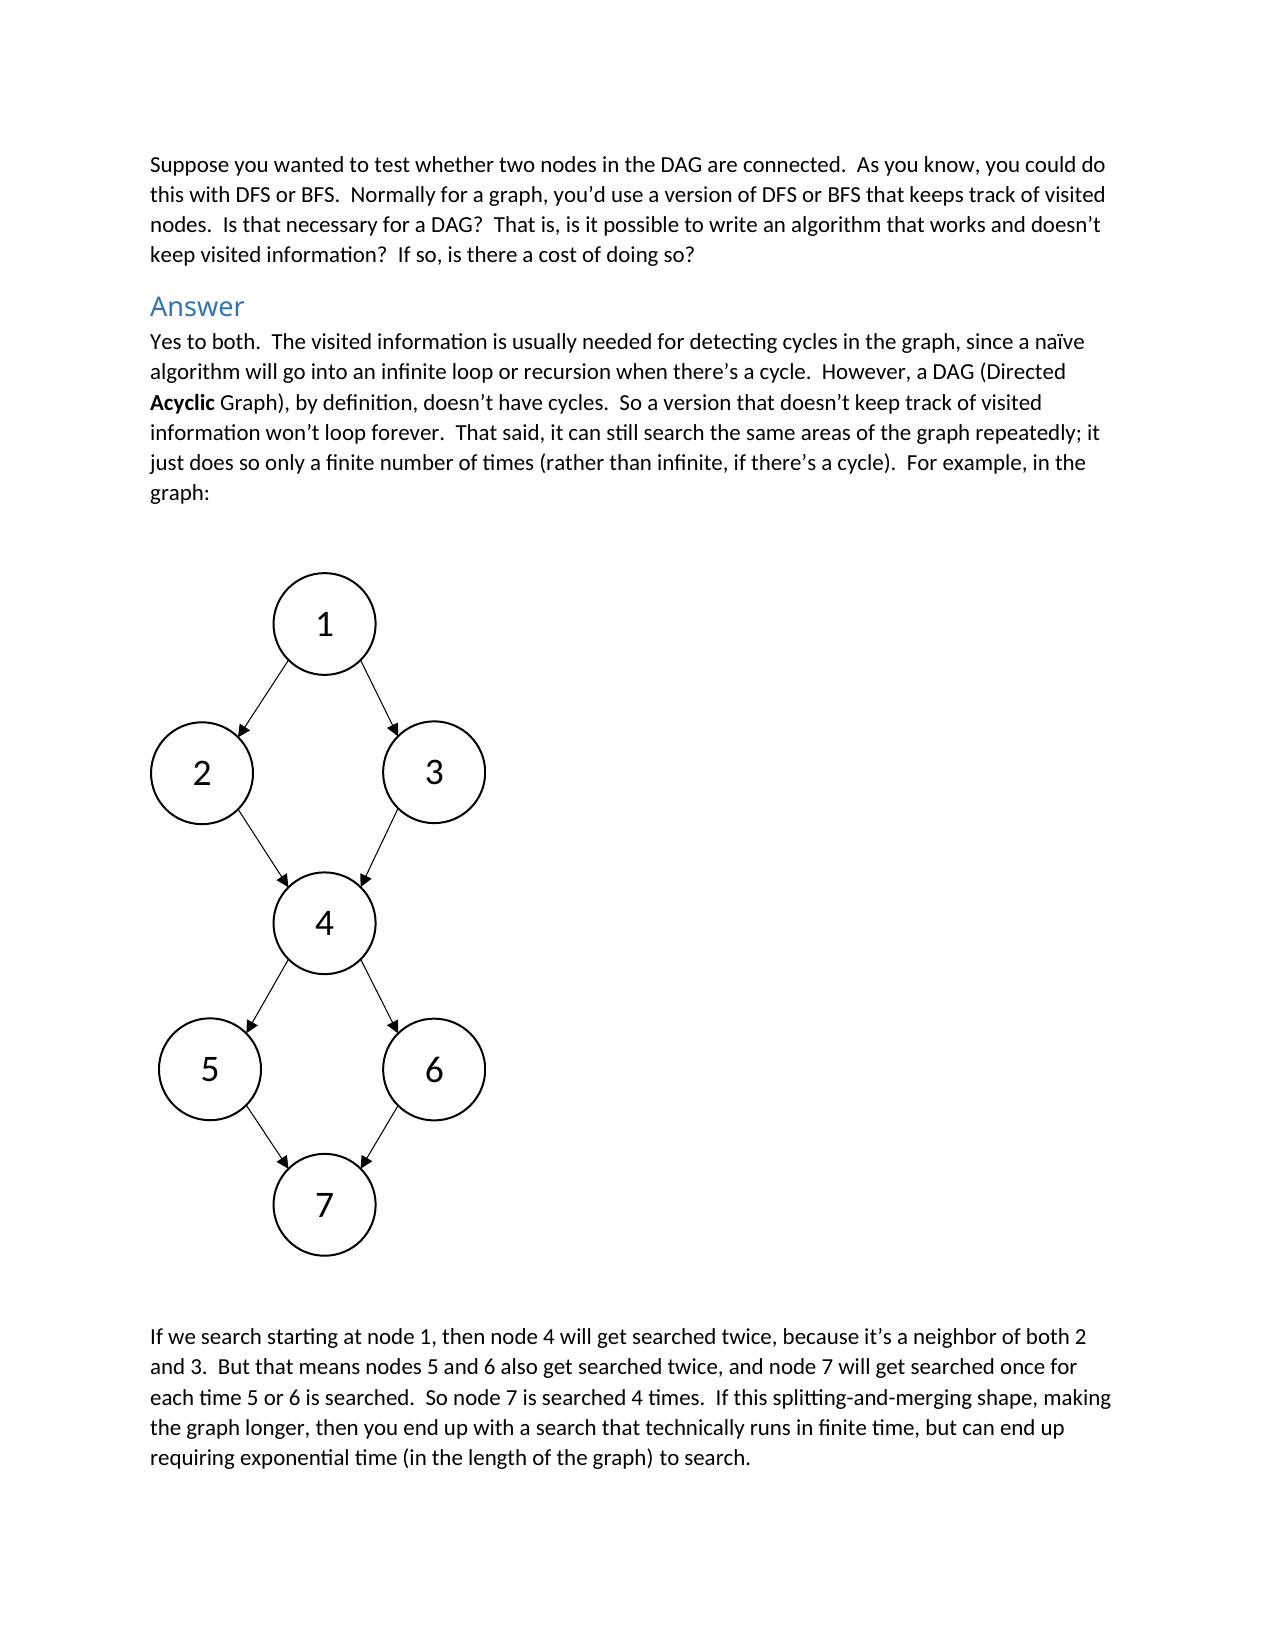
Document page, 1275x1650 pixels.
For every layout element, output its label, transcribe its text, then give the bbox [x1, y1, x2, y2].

text Suppose you wanted to test whether two nodes in the DAG are connected. As you know, you could do this with DFS or BFS. Normally for a graph, you’d use a version of DFS or BFS that keeps track of visited nodes. Is that necessary for a DAG? That is, is it possible to write an algorithm that works and doesn’t keep visited information? If so, is there a cost of doing so? [150, 150, 1125, 269]
text If we search starting at node 1, then node 4 will get searched twice, because it’s a neighbor of both 2 and 3. But that means nodes 5 and 6 also get searched twice, and node 7 will get searched once for each time 5 or 6 is searched. So node 7 is searched 4 times. If this splitting-and-merging shape, making the graph longer, then you end up with a search that technically runs in finite time, but can end up requiring exponential time (in the length of the graph) to search. [150, 1322, 1125, 1471]
text Yes to both. The visited information is usually needed for detecting cycles in the graph, since a naïve algorithm will go into an infinite loop or recursion when there’s a cycle. However, a DAG (Directed Acyclic Graph), by definition, doesn’t have cycles. So a version that doesn’t keep track of visited information won’t loop forever. That said, it can still search the same areas of the graph repeatedly; it just does so only a finite number of times (rather than infinite, if there’s a cycle). For example, in the graph: [150, 327, 1125, 506]
subtitle Answer [150, 287, 1125, 324]
